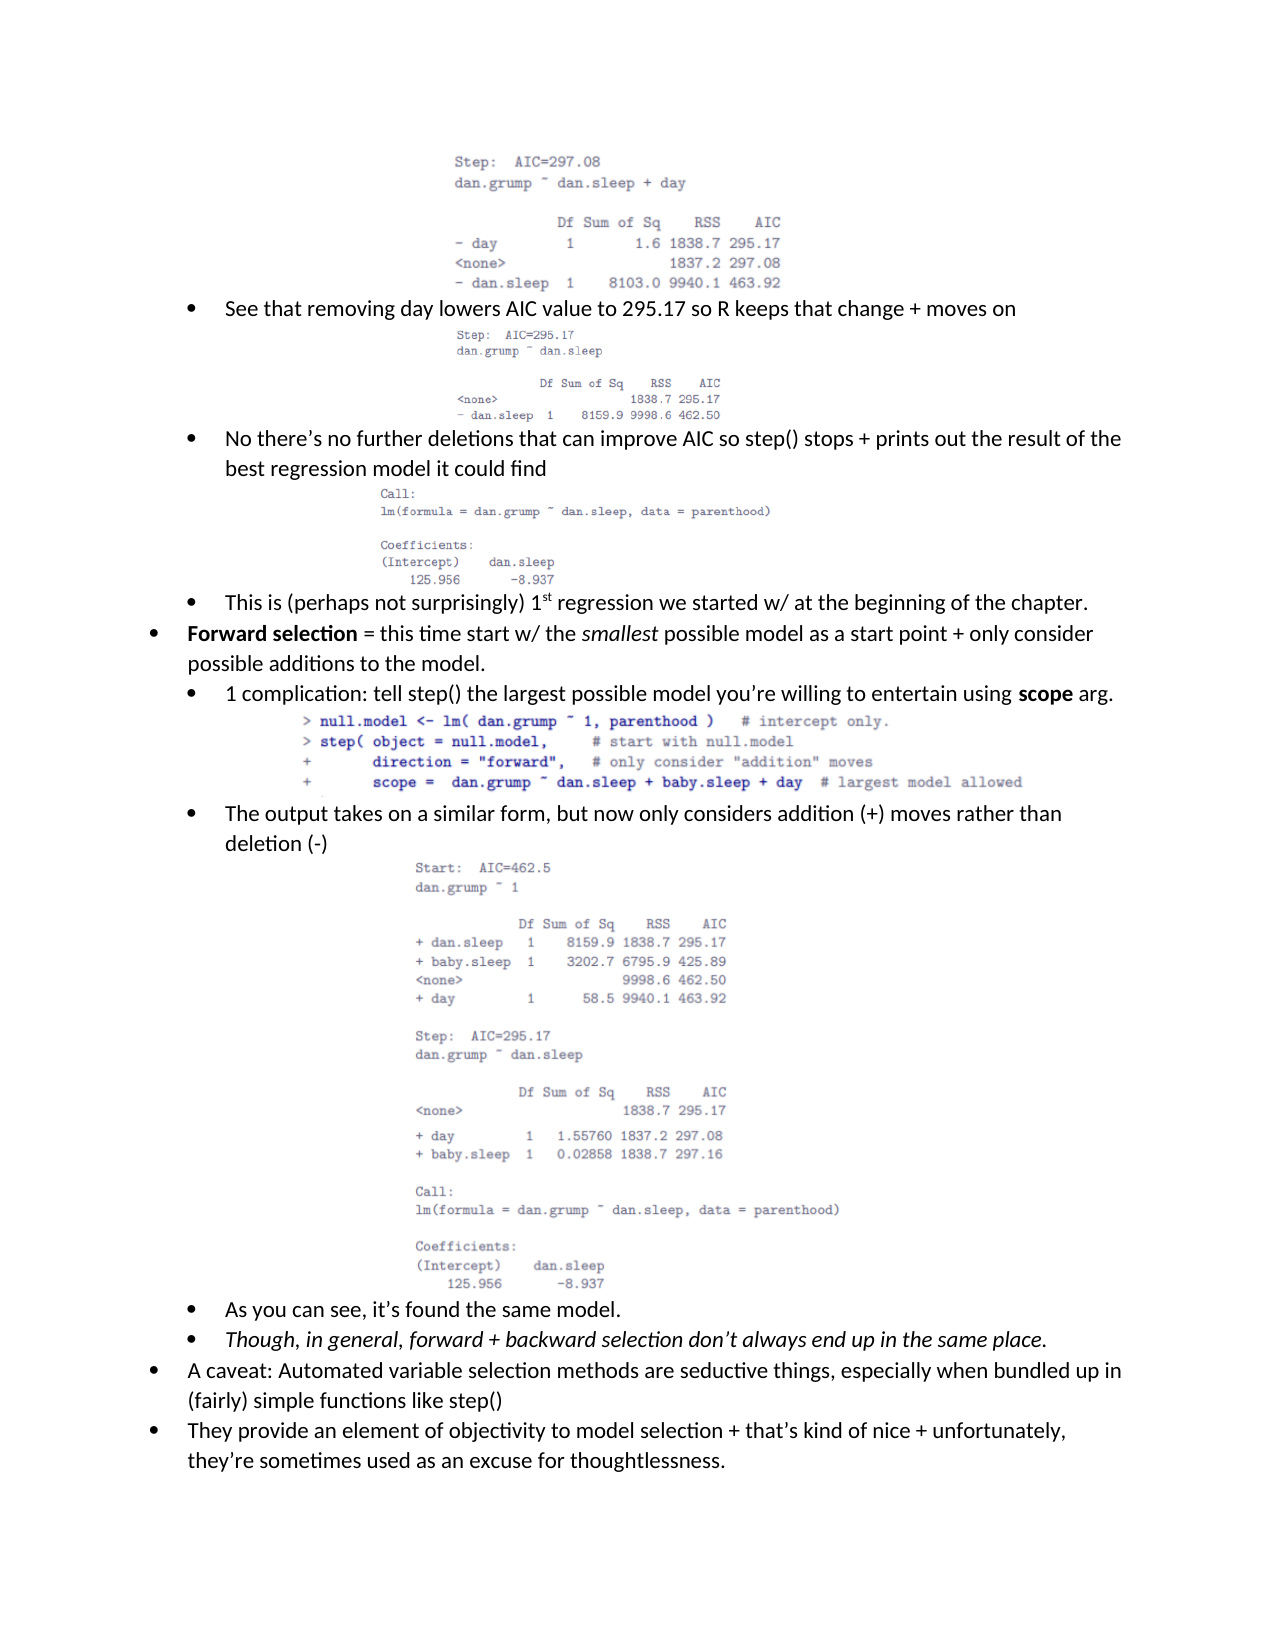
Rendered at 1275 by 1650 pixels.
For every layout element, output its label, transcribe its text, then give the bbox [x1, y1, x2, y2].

list The output takes on a similar form, but now only considers addition (+) moves rather than deletion (-) [187, 799, 1125, 857]
list 1 complication: tell step() the largest possible model you’re willing to entertain using scope arg. [187, 679, 1125, 707]
picture [412, 859, 728, 1124]
list As you can see, it’s found the same model. [187, 1295, 1125, 1323]
list See that removing day lowers AIC value to 295.17 so R keeps that change + moves on [187, 294, 1125, 322]
list Forward selection = this time start w/ the smallest possible model as a start point + only consider possible additions to the model. [150, 619, 1125, 677]
list A caveat: Automated variable selection methods are seductive things, especially when bundled up in (fairly) simple functions like step() [150, 1356, 1125, 1414]
picture [375, 484, 774, 587]
picture [450, 150, 790, 292]
list They provide an element of objectivity to model selection + that’s kind of nice + unfortunately, they’re sometimes used as an excuse for thoughtlessness. [150, 1416, 1125, 1474]
list This is (perhaps not surprisingly) 1st regression we started w/ at the beginning of the chapter. [187, 588, 1125, 616]
list No there’s no further deletions that can improve AIC so step() stops + prints out the result of the best regression model it could find [187, 424, 1125, 482]
list Though, in general, forward + backward selection don’t always end up in the same place. [187, 1326, 1125, 1353]
picture [450, 324, 722, 422]
picture [412, 1125, 845, 1294]
picture [300, 709, 1025, 797]
